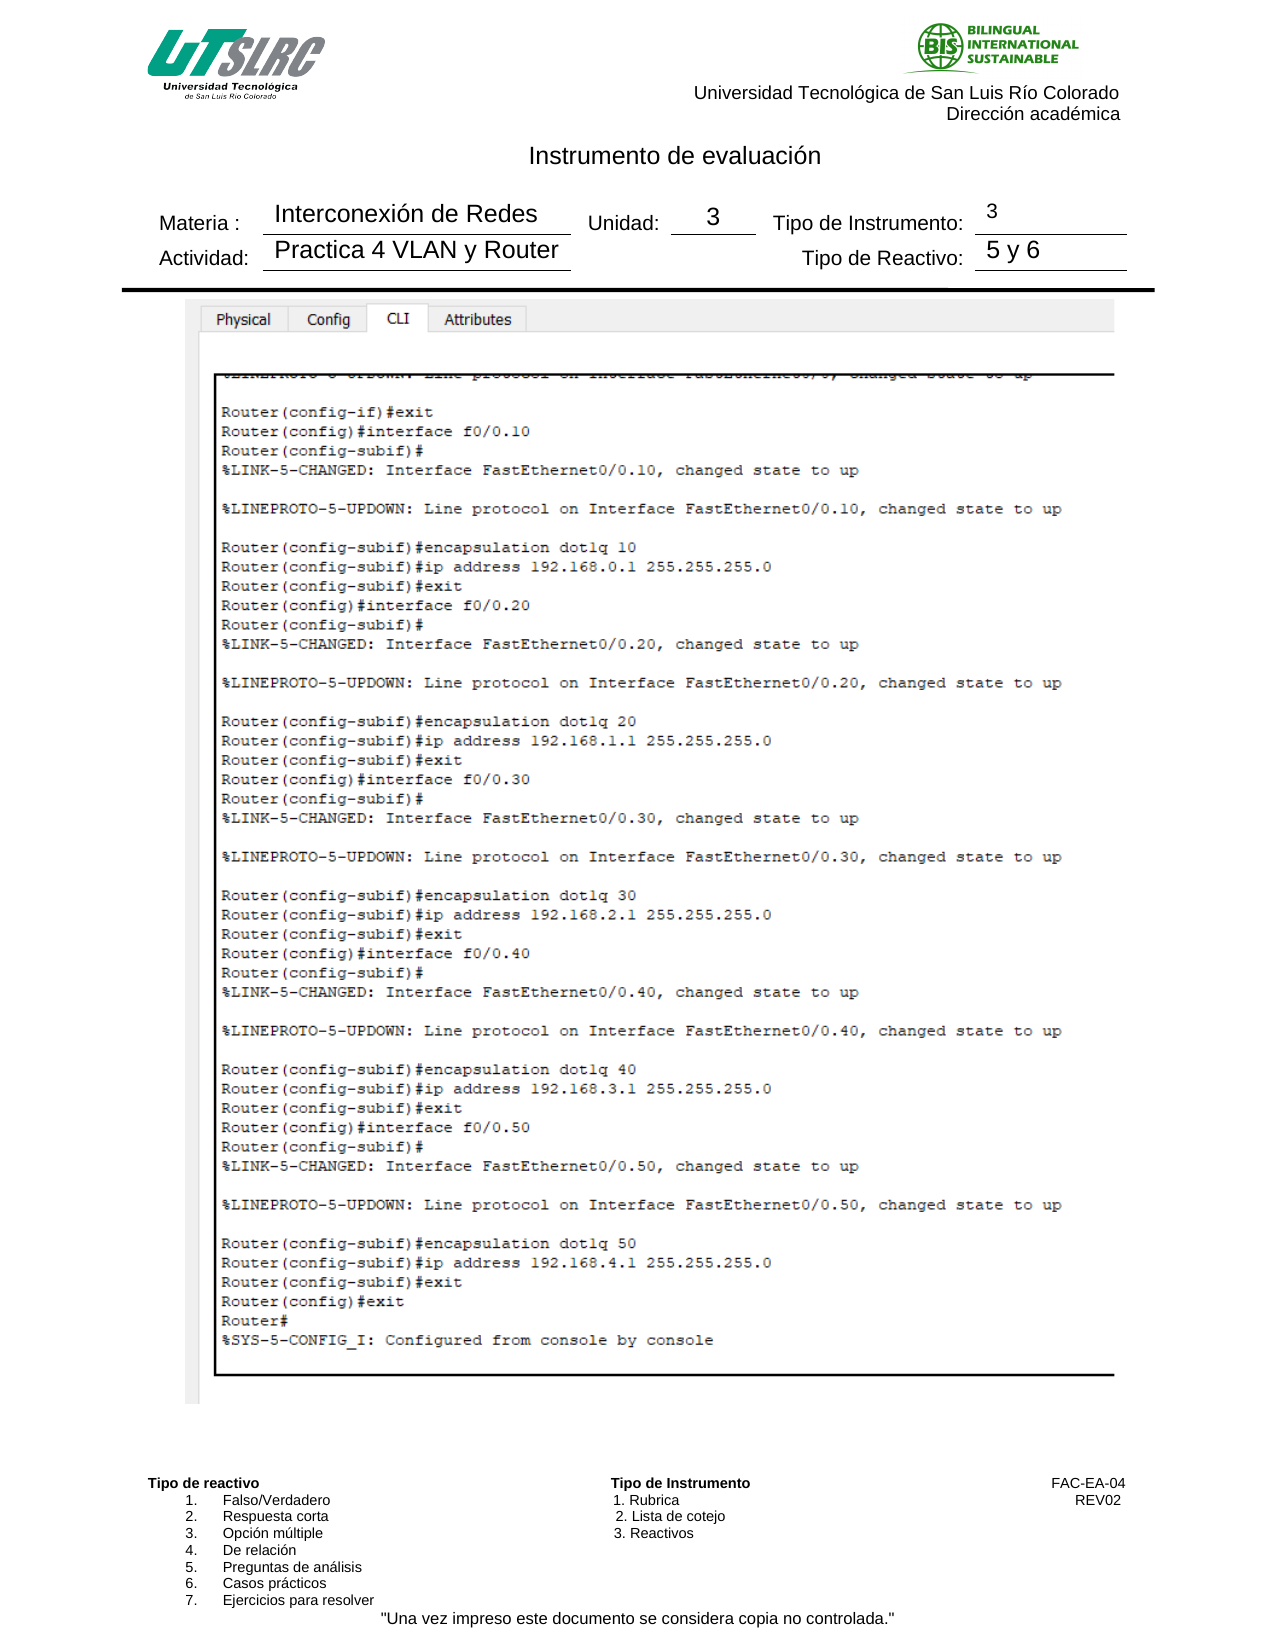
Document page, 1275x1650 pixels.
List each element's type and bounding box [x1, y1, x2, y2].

picture [900, 17, 1085, 79]
picture [147, 29, 325, 99]
picture [185, 299, 1115, 1404]
